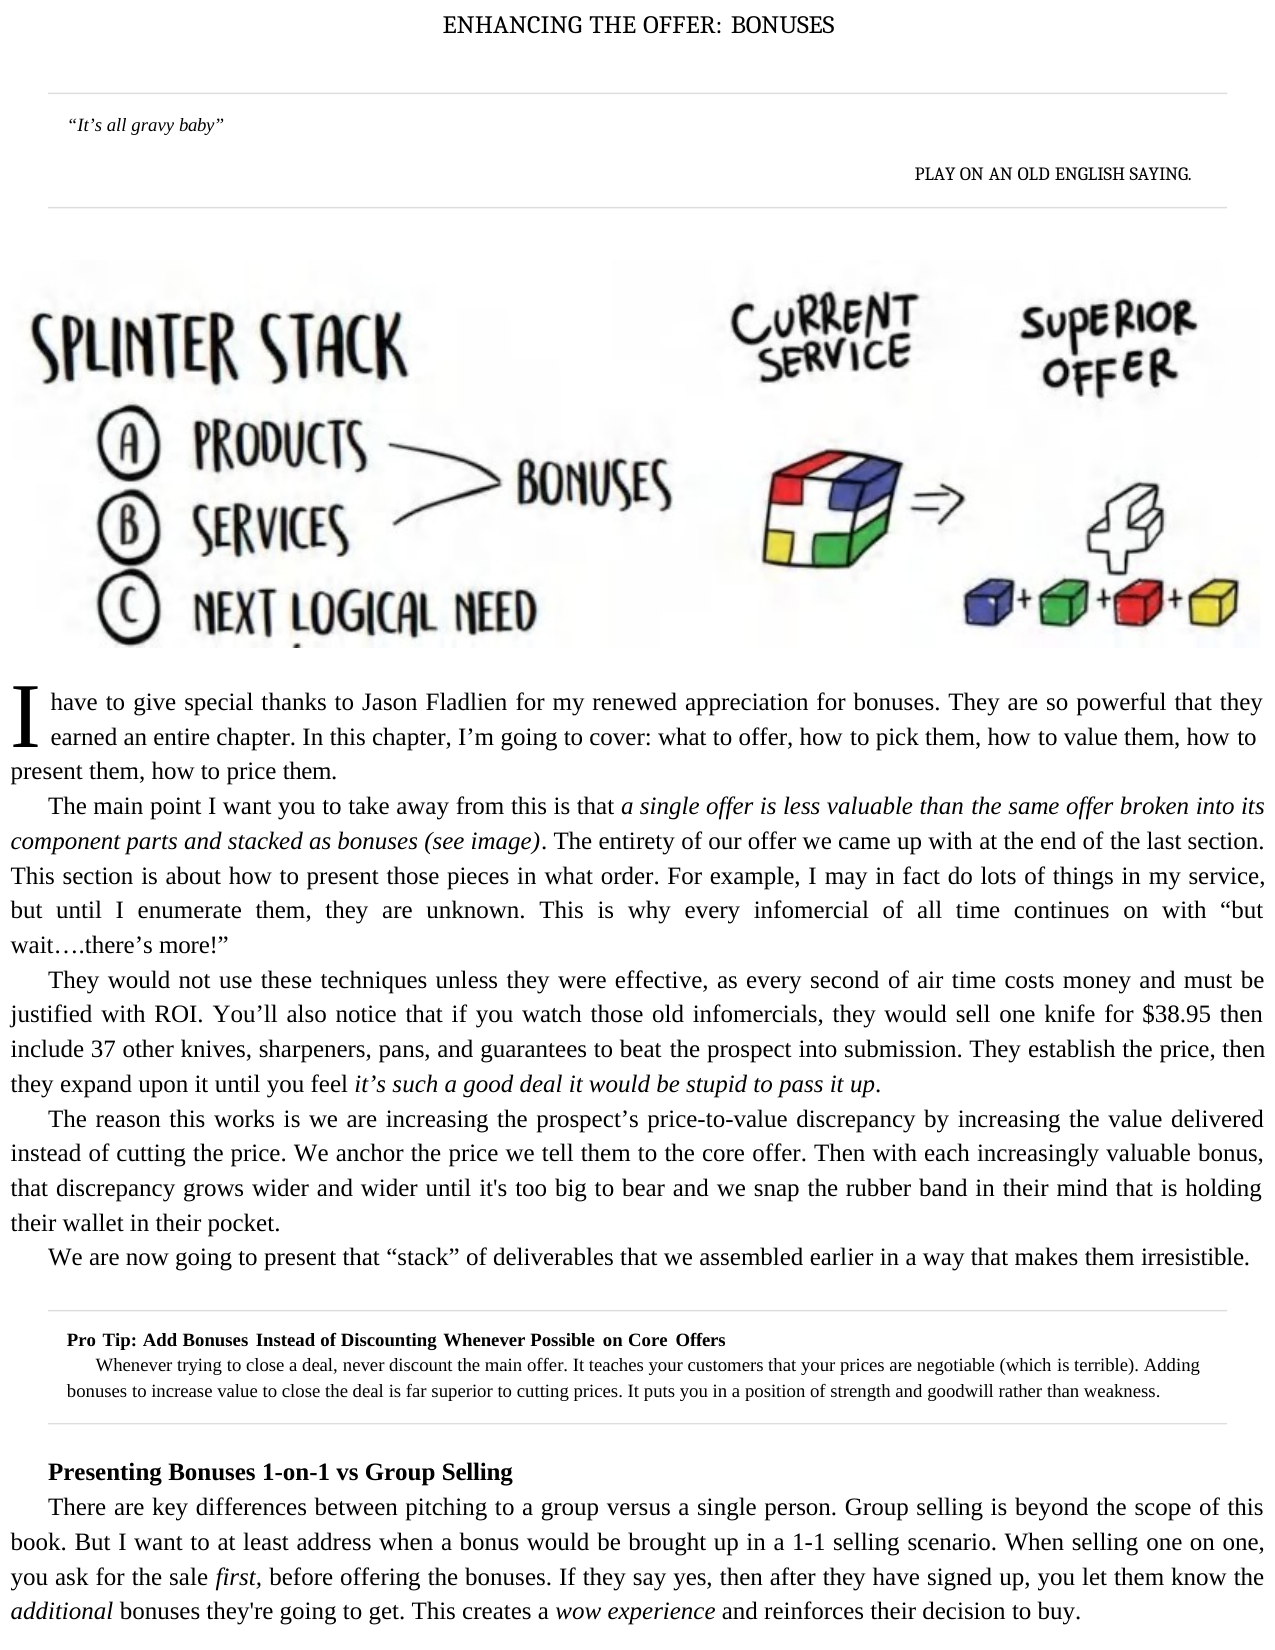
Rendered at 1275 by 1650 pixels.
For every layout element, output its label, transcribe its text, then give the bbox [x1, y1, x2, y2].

text PLAY ON AN OLD ENGLISH SAYING. [914, 163, 1275, 185]
text “It’s all gravy baby” [67, 114, 232, 136]
text ENHANCING THE OFFER: BONUSES [23, 11, 1254, 40]
text Whenever trying to close a deal, never discount the main offer. It teaches your customers that your prices are negotiable (which is terrible). Adding bonuses to increase value to close the deal is far superior to cutting prices. It puts you in a position of strength and goodwill rather than weakness. [67, 1354, 1257, 1401]
text The main point I want you to take away from this is that a single offer is less valuable than the same offer broken into its component parts and stacked as bonuses (see image). The entirety of our offer we came up with at the end of the last section. This section is about how to present those pieces in what order. For example, I may in fact do lots of things in my service, but until I enumerate them, they are unknown. This is why every infomercial of all time continues on with “but wait….there’s more!” [10, 791, 1266, 959]
text The reason this works is we are increasing the prospect’s price-to-value discrepancy by increasing the value delivered instead of cutting the price. We anchor the price we tell them to the core offer. Then with each increasingly valuable bonus, that discrepancy grows wider and wider until it's too big to bear and we snap the rubber band in their mind that is holding their wallet in their pocket. [10, 1104, 1266, 1236]
text present them, how to price them. [10, 757, 1275, 785]
text They would not use these techniques unless they were effective, as every second of air time costs money and must be justified with ROI. You’ll also notice that if you watch those old infomercials, they would sell one knife for $38.95 then include 37 other knives, sharpeners, pans, and guarantees to beat the prospect into submission. They establish the price, then they expand upon it until you feel it’s such a good deal it would be stupid to pass it up. [10, 965, 1266, 1098]
picture [12, 260, 1261, 648]
text have to give special thanks to Jason Fladlien for my renewed appreciation for bonuses. They are so powerful that they earned an entire chapter. In this chapter, I’m going to cover: what to offer, how to pick them, how to value them, how to [50, 687, 1266, 751]
text Pro Tip: Add Bonuses Instead of Discounting Whenever Possible on Core Offers [67, 1329, 1275, 1350]
text There are key differences between pitching to a group versus a single person. Group selling is beyond the scope of this book. But I want to at least address when a bonus would be brought up in a 1-1 selling scenario. When selling one on one, you ask for the sale first, before offering the bonuses. If they say yes, then after they have signed up, you let them know the additional bonuses they're going to get. This creates a wow experience and reinforces their decision to buy. [10, 1492, 1266, 1625]
subtitle Presenting Bonuses 1-on-1 vs Group Selling [48, 1457, 1275, 1486]
text We are now going to present that “stack” of deliverables that we assembled earlier in a way that makes them irresistible. [48, 1242, 1275, 1271]
